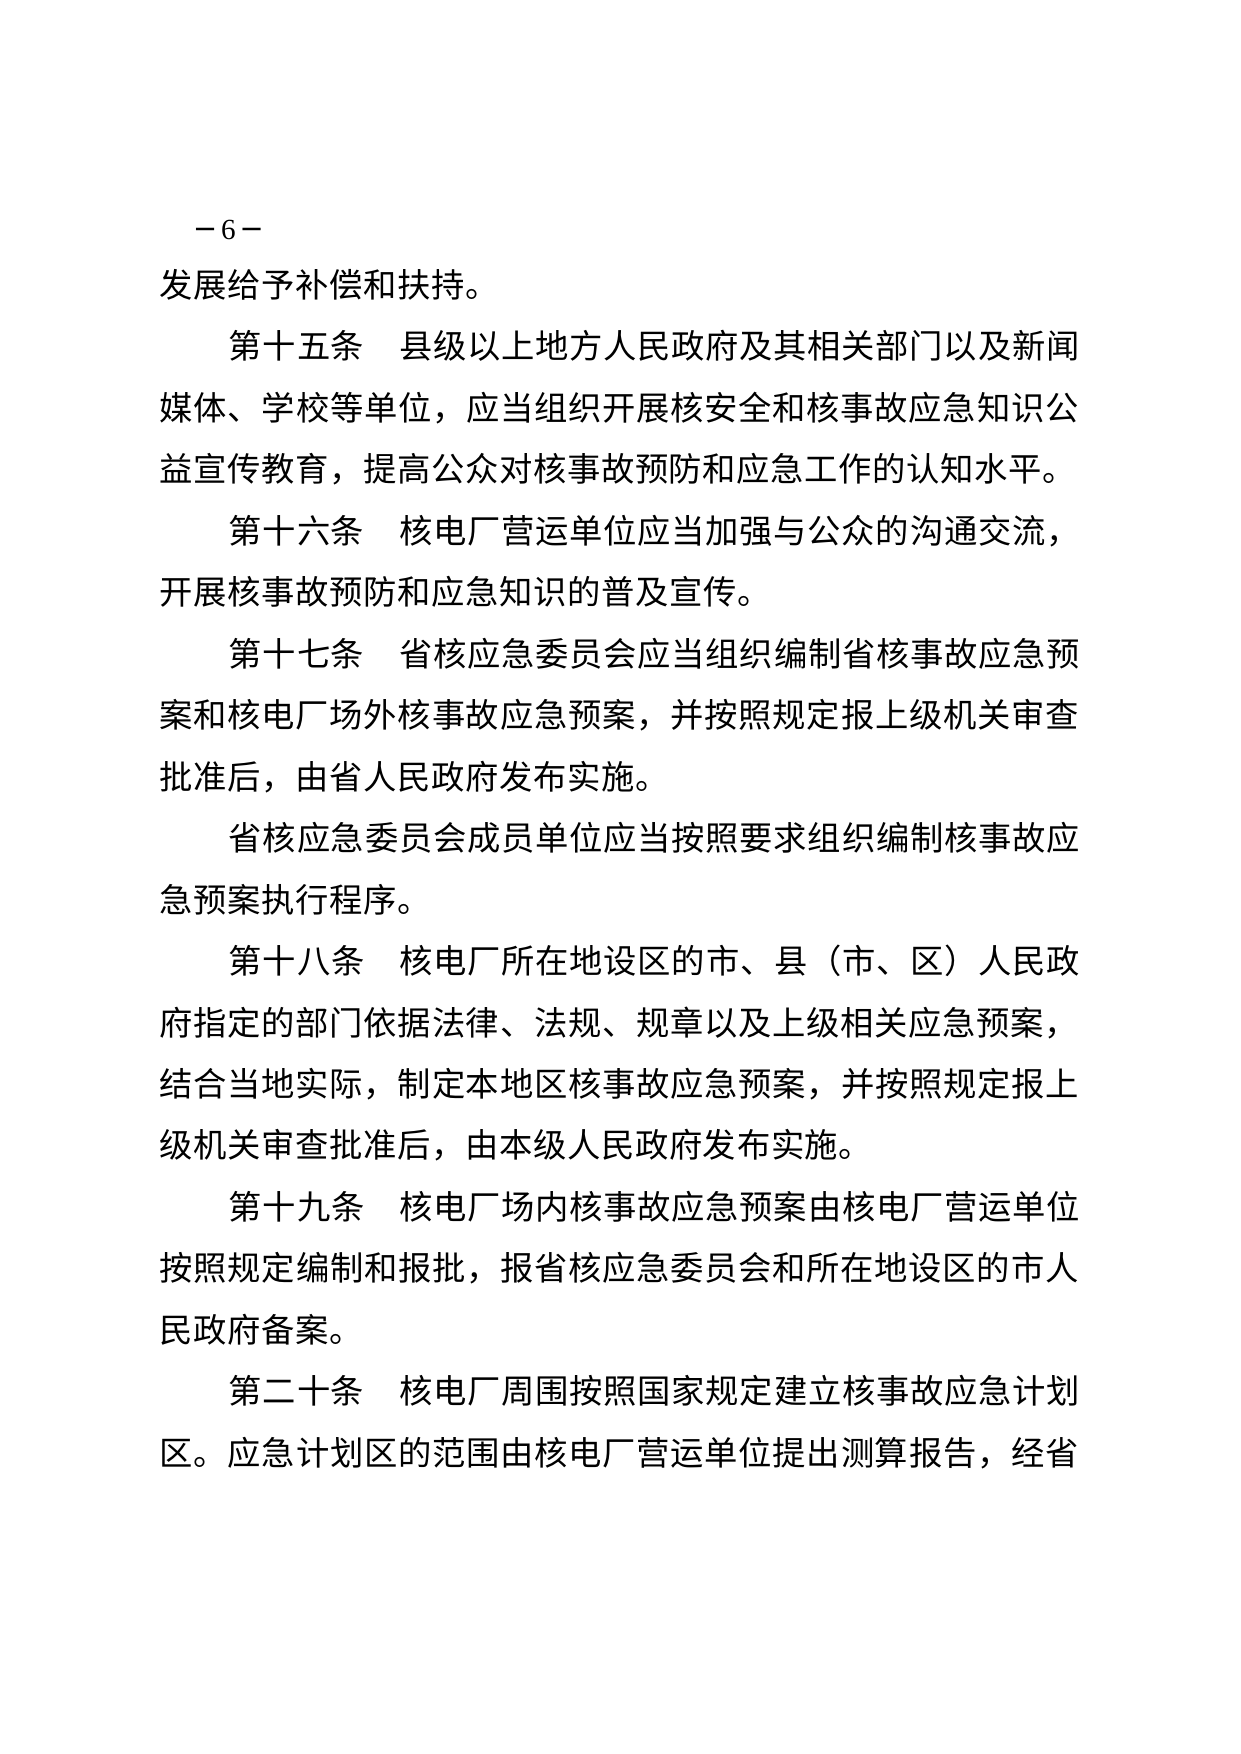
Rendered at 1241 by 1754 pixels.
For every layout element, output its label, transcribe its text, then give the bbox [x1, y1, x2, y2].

text 第十八条 核电厂所在地设区的市、县（市、区）人民政府指定的部门依据法律、法规、规章以及上级相关应急预案，结合当地实际，制定本地区核事故应急预案，并按照规定报上级机关审查批准后，由本级人民政府发布实施。 [159, 883, 1081, 1129]
text 省核应急委员会成员单位应当按照要求组织编制核事故应急预案执行程序。 [159, 760, 1081, 883]
text 第十九条 核电厂场内核事故应急预案由核电厂营运单位按照规定编制和报批，报省核应急委员会和所在地设区的市人民政府备案。 [159, 1129, 1081, 1313]
text 第十六条 核电厂营运单位应当加强与公众的沟通交流，开展核事故预防和应急知识的普及宣传。 [159, 453, 1081, 576]
text 第十七条 省核应急委员会应当组织编制省核事故应急预案和核电厂场外核事故应急预案，并按照规定报上级机关审查批准后，由省人民政府发布实施。 [159, 576, 1081, 760]
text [159, 1313, 1081, 1497]
text 第十五条 县级以上地方人民政府及其相关部门以及新闻媒体、学校等单位，应当组织开展核安全和核事故应急知识公益宣传教育，提高公众对核事故预防和应急工作的认知水平。 [159, 207, 1081, 453]
